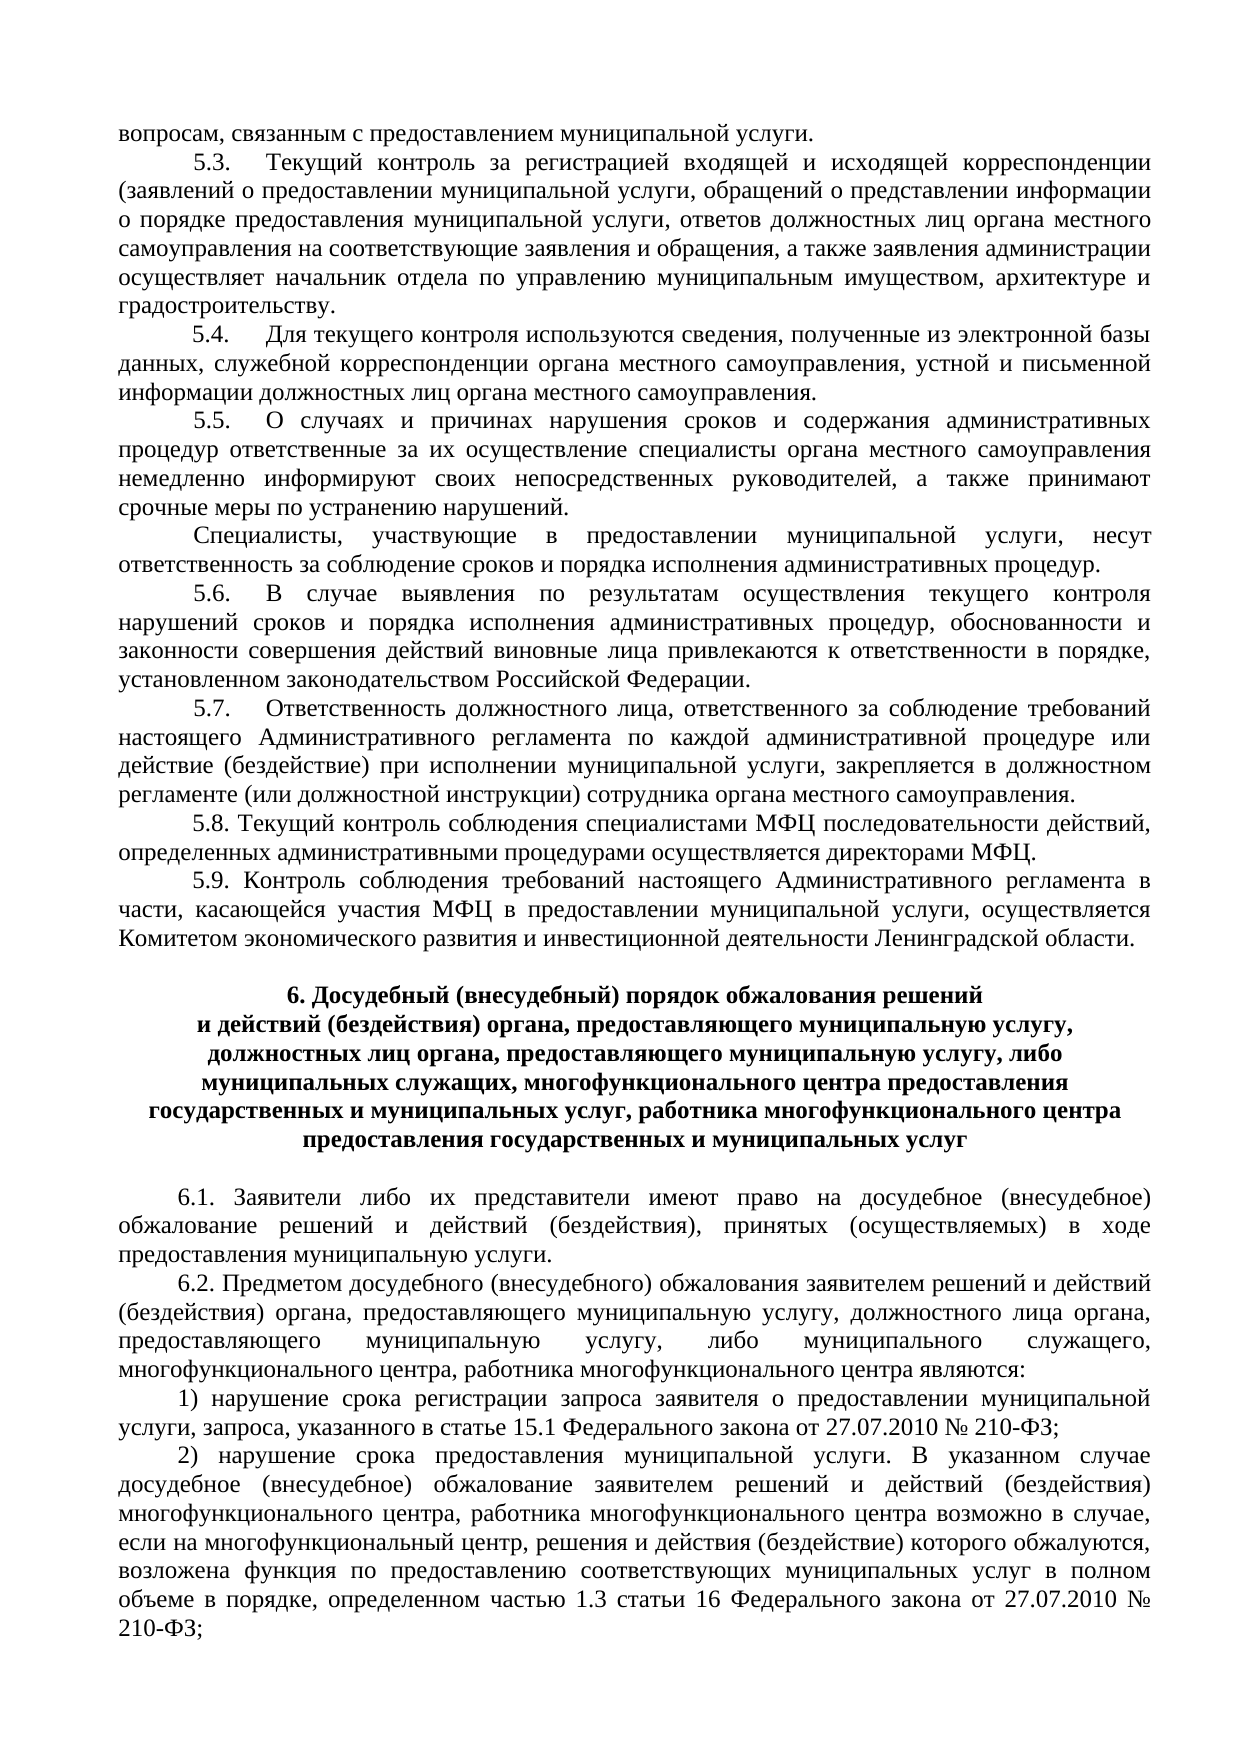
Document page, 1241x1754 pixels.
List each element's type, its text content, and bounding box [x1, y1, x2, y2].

text 5.5. О случаях и причинах нарушения сроков и содержания административных процедур ответственные за их осуществление специалисты органа местного самоуправления немедленно информируют своих непосредственных руководителей, а также принимают срочные меры по устранению нарушений. [118, 406, 1152, 521]
text 5.6. В случае выявления по результатам осуществления текущего контроля нарушений сроков и порядка исполнения административных процедур, обоснованности и законности совершения действий виновные лица привлекаются к ответственности в порядке, установленном законодательством Российской Федерации. [118, 578, 1152, 693]
text 5.3. Текущий контроль за регистрацией входящей и исходящей корреспонденции (заявлений о предоставлении муниципальной услуги, обращений о представлении информации о порядке предоставления муниципальной услуги, ответов должностных лиц органа местного самоуправления на соответствующие заявления и обращения, а также заявления администрации осуществляет начальник отдела по управлению муниципальным имуществом, архитектуре и градостроительству. [118, 147, 1152, 319]
text 6.1. Заявители либо их представители имеют право на досудебное (внесудебное) обжалование решений и действий (бездействия), принятых (осуществляемых) в ходе предоставления муниципальную услуги. [118, 1182, 1152, 1268]
text 5.8. Текущий контроль соблюдения специалистами МФЦ последовательности действий, определенных административными процедурами осуществляется директорами МФЦ. [118, 808, 1152, 866]
text 5.9. Контроль соблюдения требований настоящего Административного регламента в части, касающейся участия МФЦ в предоставлении муниципальной услуги, осуществляется Комитетом экономического развития и инвестиционной деятельности Ленинградской области. [118, 866, 1152, 952]
text и действий (бездействия) органа, предоставляющего муниципальную услугу, должностных лиц органа, предоставляющего муниципальную услугу, либо муниципальных служащих, многофункционального центра предоставления государственных и муниципальных услуг, работника многофункционального центра предоставления государственных и муниципальных услуг [118, 1009, 1152, 1153]
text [118, 118, 1152, 147]
text 5.7. Ответственность должностного лица, ответственного за соблюдение требований настоящего Административного регламента по каждой административной процедуре или действие (бездействие) при исполнении муниципальной услуги, закрепляется в должностном регламенте (или должностной инструкции) сотрудника органа местного самоуправления. [118, 693, 1152, 808]
text 5.4. Для текущего контроля используются сведения, полученные из электронной базы данных, служебной корреспонденции органа местного самоуправления, устной и письменной информации должностных лиц органа местного самоуправления. [118, 319, 1152, 406]
text 6.2. Предметом досудебного (внесудебного) обжалования заявителем решений и действий (бездействия) органа, предоставляющего муниципальную услугу, должностного лица органа, предоставляющего муниципальную услугу, либо муниципального служащего, многофункционального центра, работника многофункционального центра являются: [118, 1268, 1152, 1383]
text 2) нарушение срока предоставления муниципальной услуги. В указанном случае досудебное (внесудебное) обжалование заявителем решений и действий (бездействия) многофункционального центра, работника многофункционального центра возможно в случае, если на многофункциональный центр, решения и действия (бездействие) которого обжалуются, возложена функция по предоставлению соответствующих муниципальных услуг в полном объеме в порядке, определенном частью 1.3 статьи 16 Федерального закона от 27.07.2010 № 210-ФЗ; [118, 1441, 1152, 1642]
text Специалисты, участвующие в предоставлении муниципальной услуги, несут ответственность за соблюдение сроков и порядка исполнения административных процедур. [118, 521, 1152, 578]
text 1) нарушение срока регистрации запроса заявителя о предоставлении муниципальной услуги, запроса, указанного в статье 15.1 Федерального закона от 27.07.2010 № 210-ФЗ; [118, 1383, 1152, 1441]
text 6. Досудебный (внесудебный) порядок обжалования решений [118, 981, 1152, 1009]
